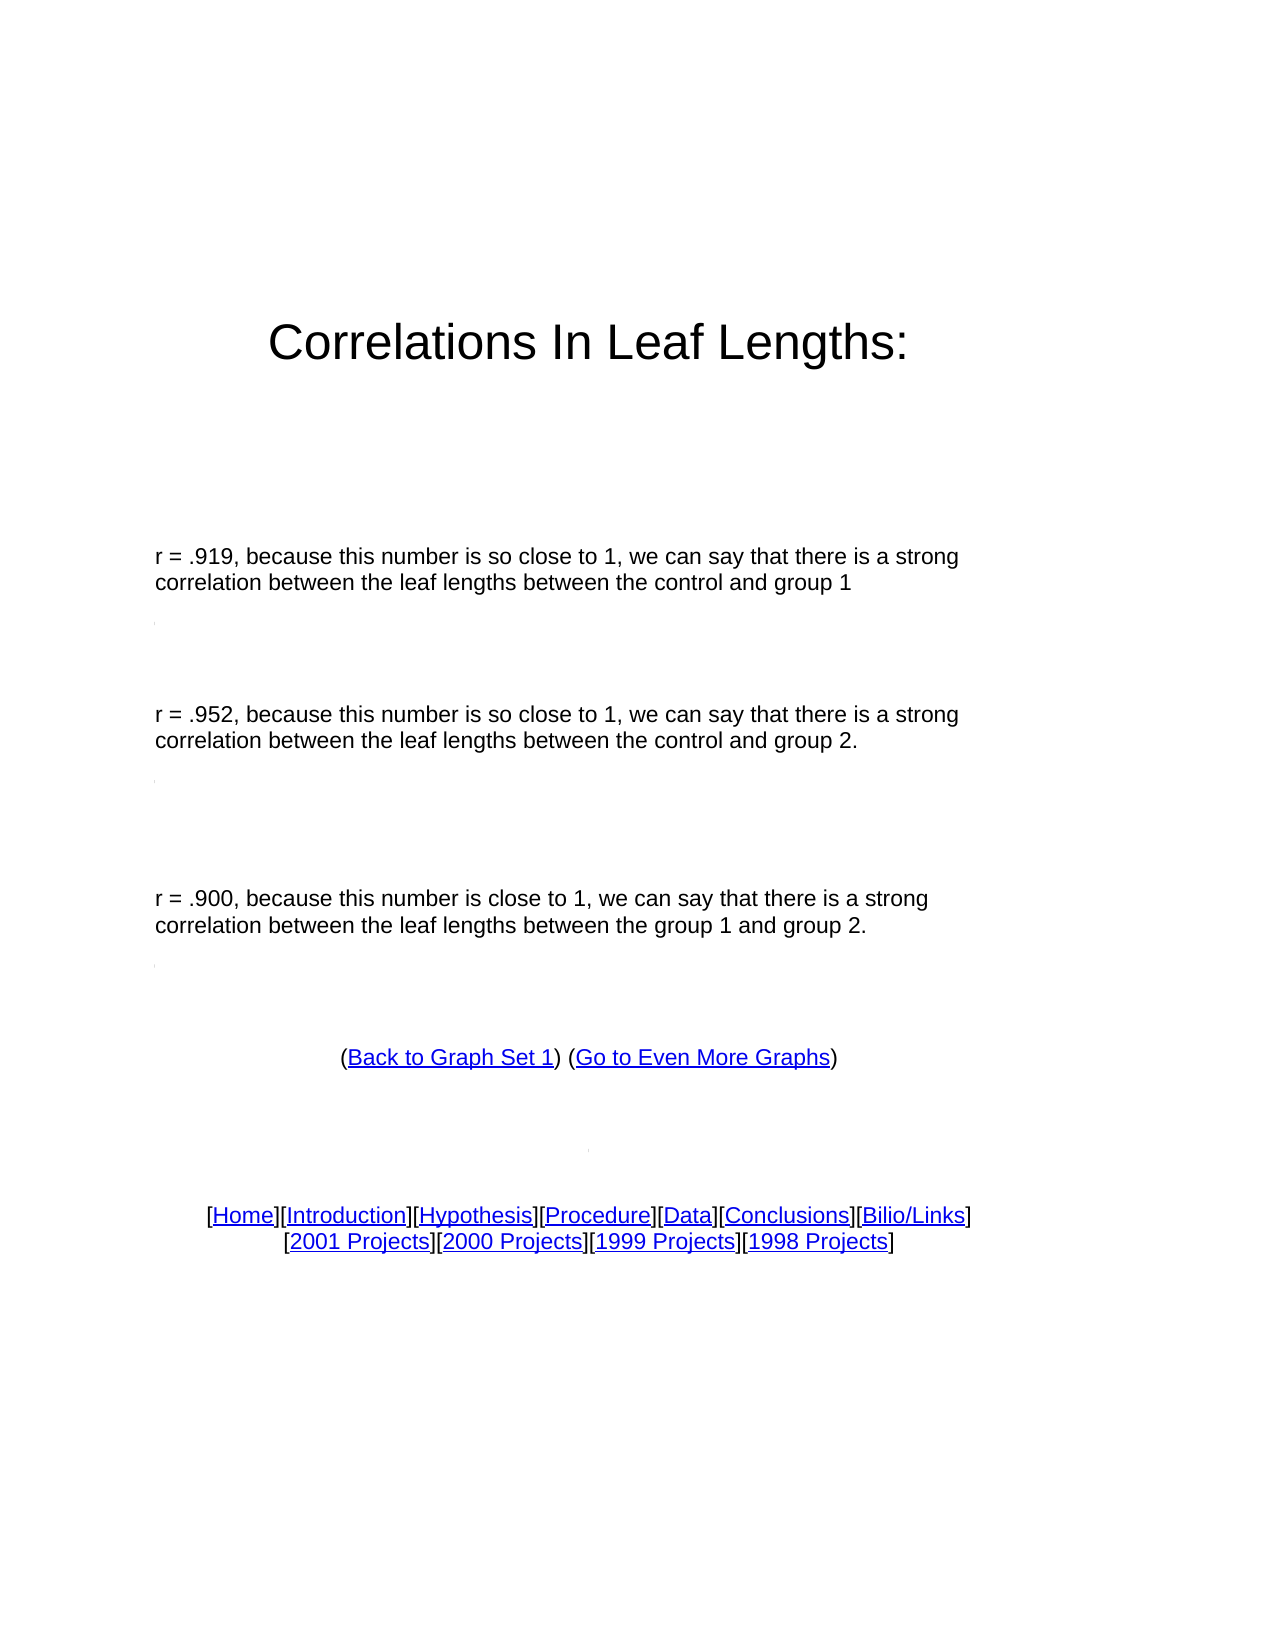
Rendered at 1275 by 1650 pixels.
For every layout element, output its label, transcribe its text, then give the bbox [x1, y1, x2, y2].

table_header Correlations In Leaf Lengths: r = .919, because this number is so close to 1, we can say that there is a strong correlation between the leaf lengths between the control and group 1 r = .952, because this number is so close to 1, we can say that there is a strong correlation between the leaf lengths between the control and group 2. r = .900, because this number is close to 1, we can say that there is a strong correlation between the leaf lengths between the group 1 and group 2. (Back to Graph Set 1) (Go to Even More Graphs) [Home][Introduction][Hypothesis][Procedure][Data][Conclusions][Bilio/Links] [2001 Projects][2000 Projects][1999 Projects][1998 Projects] [150, 176, 1027, 1259]
